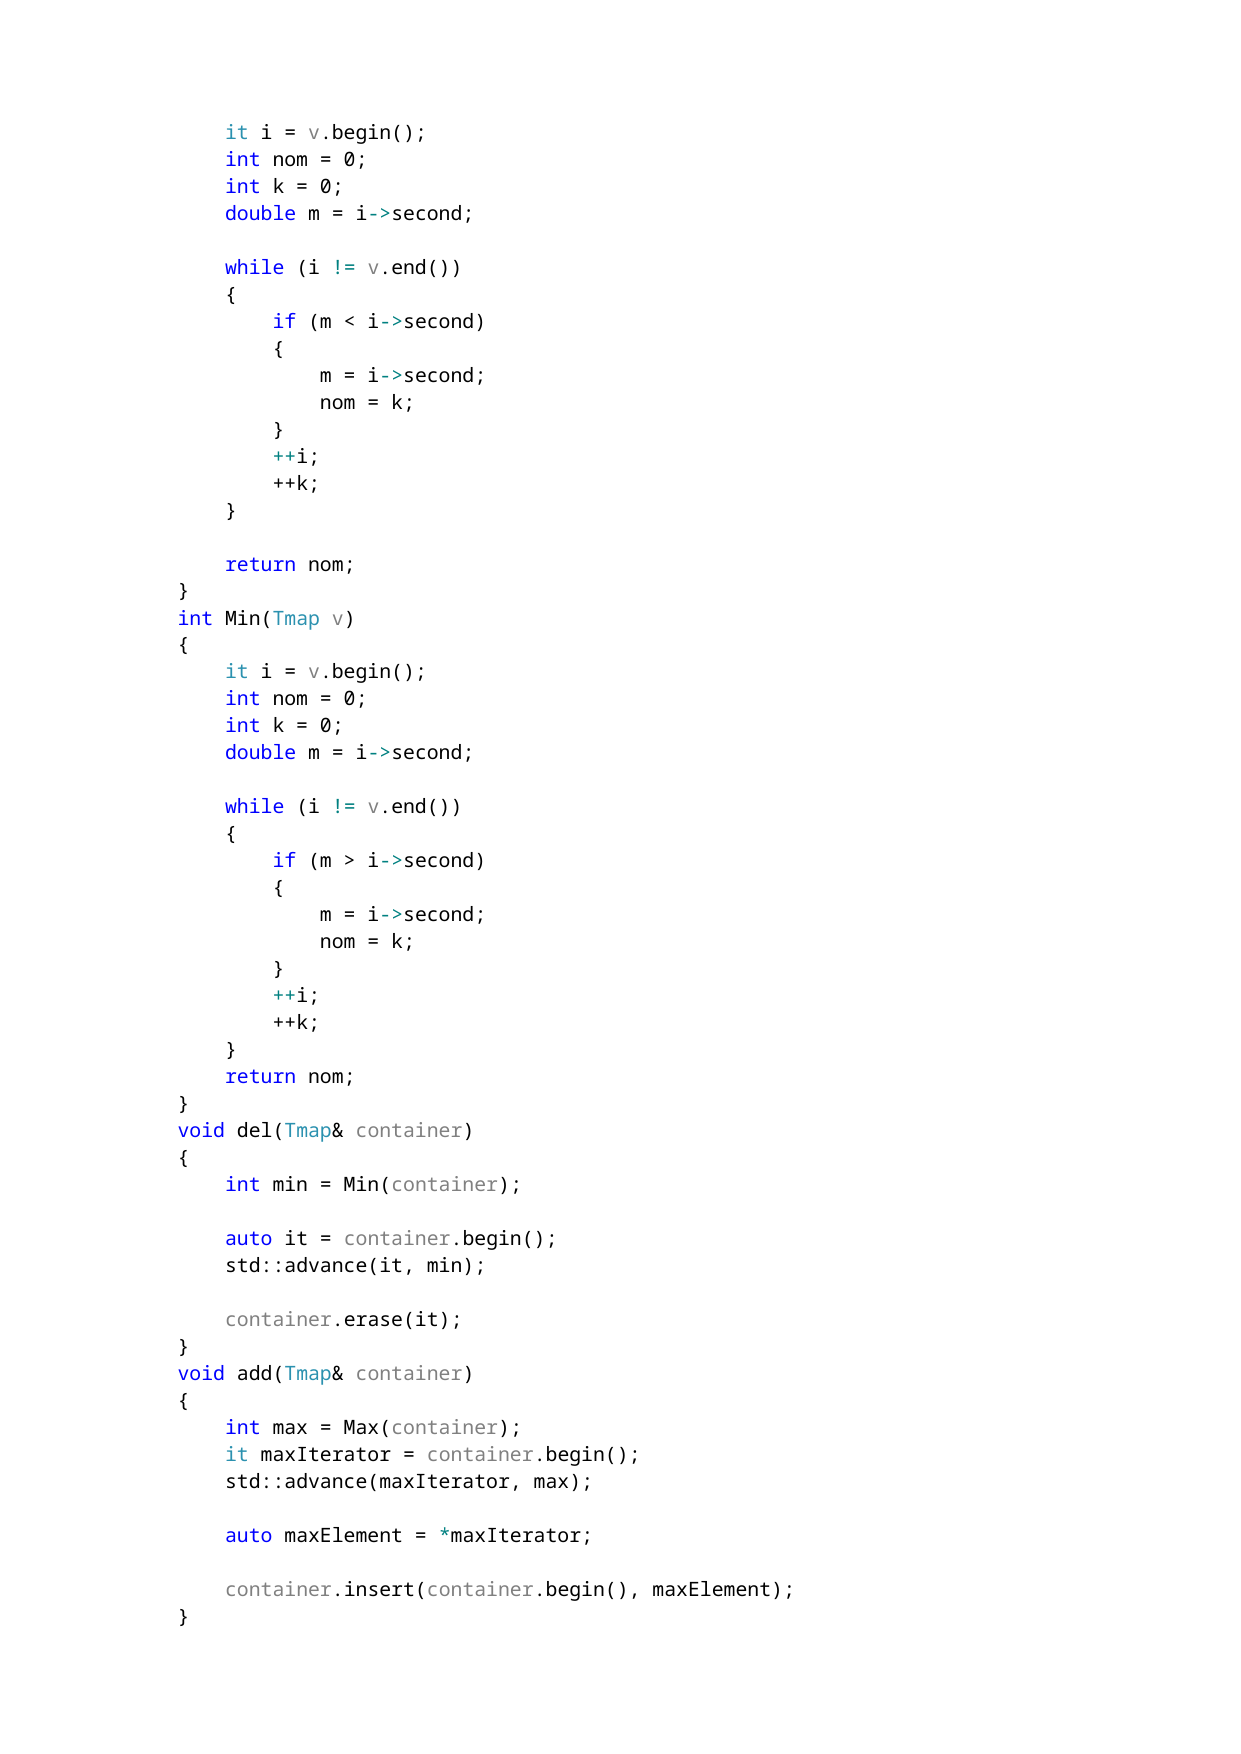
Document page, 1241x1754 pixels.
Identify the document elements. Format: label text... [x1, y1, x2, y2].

text { [177, 873, 1152, 901]
text double m = i->second; [177, 739, 1152, 766]
text { [177, 1386, 1152, 1413]
text int k = 0; [177, 712, 1152, 739]
text ++i; [177, 442, 1152, 469]
text int min = Min(container); [177, 1170, 1152, 1197]
text { [177, 334, 1152, 361]
text } [177, 1332, 1152, 1359]
text it maxIterator = container.begin(); [177, 1440, 1152, 1467]
text void del(Tmap& container) [177, 1116, 1152, 1143]
text it i = v.begin(); [177, 118, 1152, 145]
text nom = k; [177, 927, 1152, 954]
text ++k; [177, 469, 1152, 496]
text } [177, 577, 1152, 604]
text m = i->second; [177, 361, 1152, 388]
text nom = k; [177, 388, 1152, 415]
text std::advance(maxIterator, max); [177, 1467, 1152, 1494]
text } [177, 415, 1152, 442]
text if (m < i->second) [177, 307, 1152, 334]
text { [177, 280, 1152, 307]
text std::advance(it, min); [177, 1251, 1152, 1278]
text m = i->second; [177, 901, 1152, 927]
text auto maxElement = *maxIterator; [177, 1521, 1152, 1548]
text int k = 0; [177, 172, 1152, 199]
text } [177, 1602, 1152, 1629]
text return nom; [177, 1062, 1152, 1089]
text { [177, 819, 1152, 847]
text ++i; [177, 981, 1152, 1008]
text } [177, 1035, 1152, 1062]
text container.erase(it); [177, 1305, 1152, 1332]
text { [177, 1143, 1152, 1170]
text int nom = 0; [177, 145, 1152, 172]
text } [177, 1089, 1152, 1116]
text double m = i->second; [177, 199, 1152, 226]
text int nom = 0; [177, 685, 1152, 712]
text it i = v.begin(); [177, 658, 1152, 685]
text while (i != v.end()) [177, 253, 1152, 280]
text int Min(Tmap v) [177, 604, 1152, 631]
text } [177, 496, 1152, 523]
text container.insert(container.begin(), maxElement); [177, 1575, 1152, 1602]
text void add(Tmap& container) [177, 1359, 1152, 1386]
text ++k; [177, 1008, 1152, 1035]
text { [177, 631, 1152, 658]
text auto it = container.begin(); [177, 1224, 1152, 1251]
text if (m > i->second) [177, 847, 1152, 873]
text } [177, 954, 1152, 981]
text return nom; [177, 550, 1152, 577]
text int max = Max(container); [177, 1413, 1152, 1440]
text while (i != v.end()) [177, 793, 1152, 819]
